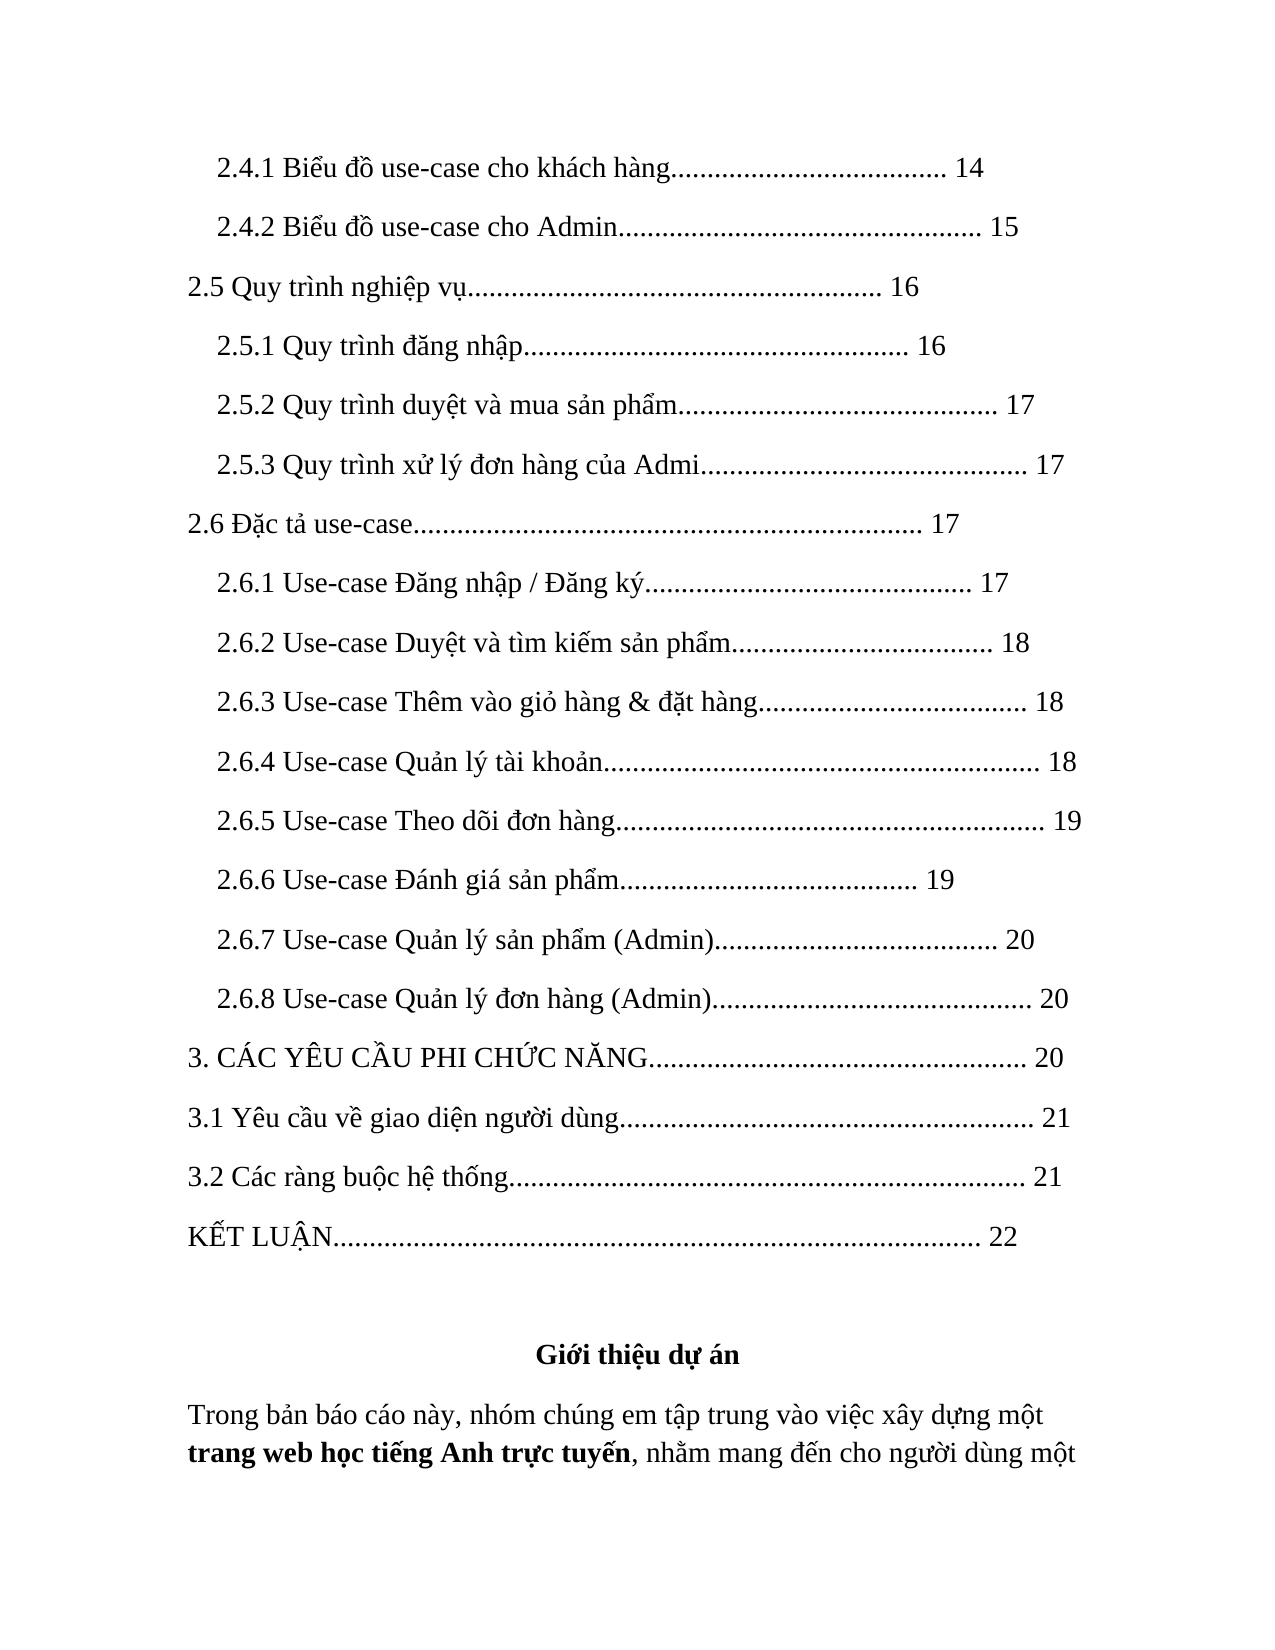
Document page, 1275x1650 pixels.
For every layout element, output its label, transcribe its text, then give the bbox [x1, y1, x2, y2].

text 2.6.2 Use-case Duyệt và tìm kiếm sản phẩm.................................... 18 [187, 625, 1087, 658]
text 2.5.1 Quy trình đăng nhập..................................................... 16 [187, 328, 1087, 362]
text 2.6 Đặc tả use-case...................................................................... 17 [187, 506, 1087, 540]
text 2.4.1 Biểu đồ use-case cho khách hàng...................................... 14 [187, 150, 1087, 183]
text KẾT LUẬN......................................................................................... 22 [187, 1219, 1087, 1252]
text 2.6.6 Use-case Đánh giá sản phẩm......................................... 19 [187, 862, 1087, 896]
text Giới thiệu dự án [187, 1337, 1087, 1371]
text 2.5.3 Quy trình xử lý đơn hàng của Admi............................................. 17 [187, 447, 1087, 480]
text 2.6.3 Use-case Thêm vào giỏ hàng & đặt hàng..................................... 18 [187, 684, 1087, 718]
text 3.2 Các ràng buộc hệ thống....................................................................... 21 [187, 1159, 1087, 1193]
text 2.6.4 Use-case Quản lý tài khoản............................................................ 18 [187, 744, 1087, 777]
text 2.4.2 Biểu đồ use-case cho Admin.................................................. 15 [187, 209, 1087, 243]
text 2.6.7 Use-case Quản lý sản phẩm (Admin)....................................... 20 [187, 922, 1087, 955]
text 2.6.8 Use-case Quản lý đơn hàng (Admin)............................................ 20 [187, 981, 1087, 1015]
text 2.5.2 Quy trình duyệt và mua sản phẩm............................................ 17 [187, 387, 1087, 421]
text 3.1 Yêu cầu về giao diện người dùng......................................................... 21 [187, 1100, 1087, 1133]
text 2.6.5 Use-case Theo dõi đơn hàng........................................................... 19 [187, 803, 1087, 837]
text 2.6.1 Use-case Đăng nhập / Đăng ký............................................. 17 [187, 566, 1087, 599]
text 2.5 Quy trình nghiệp vụ......................................................... 16 [187, 269, 1087, 302]
text 3. CÁC YÊU CẦU PHI CHỨC NĂNG.................................................... 20 [187, 1041, 1087, 1074]
